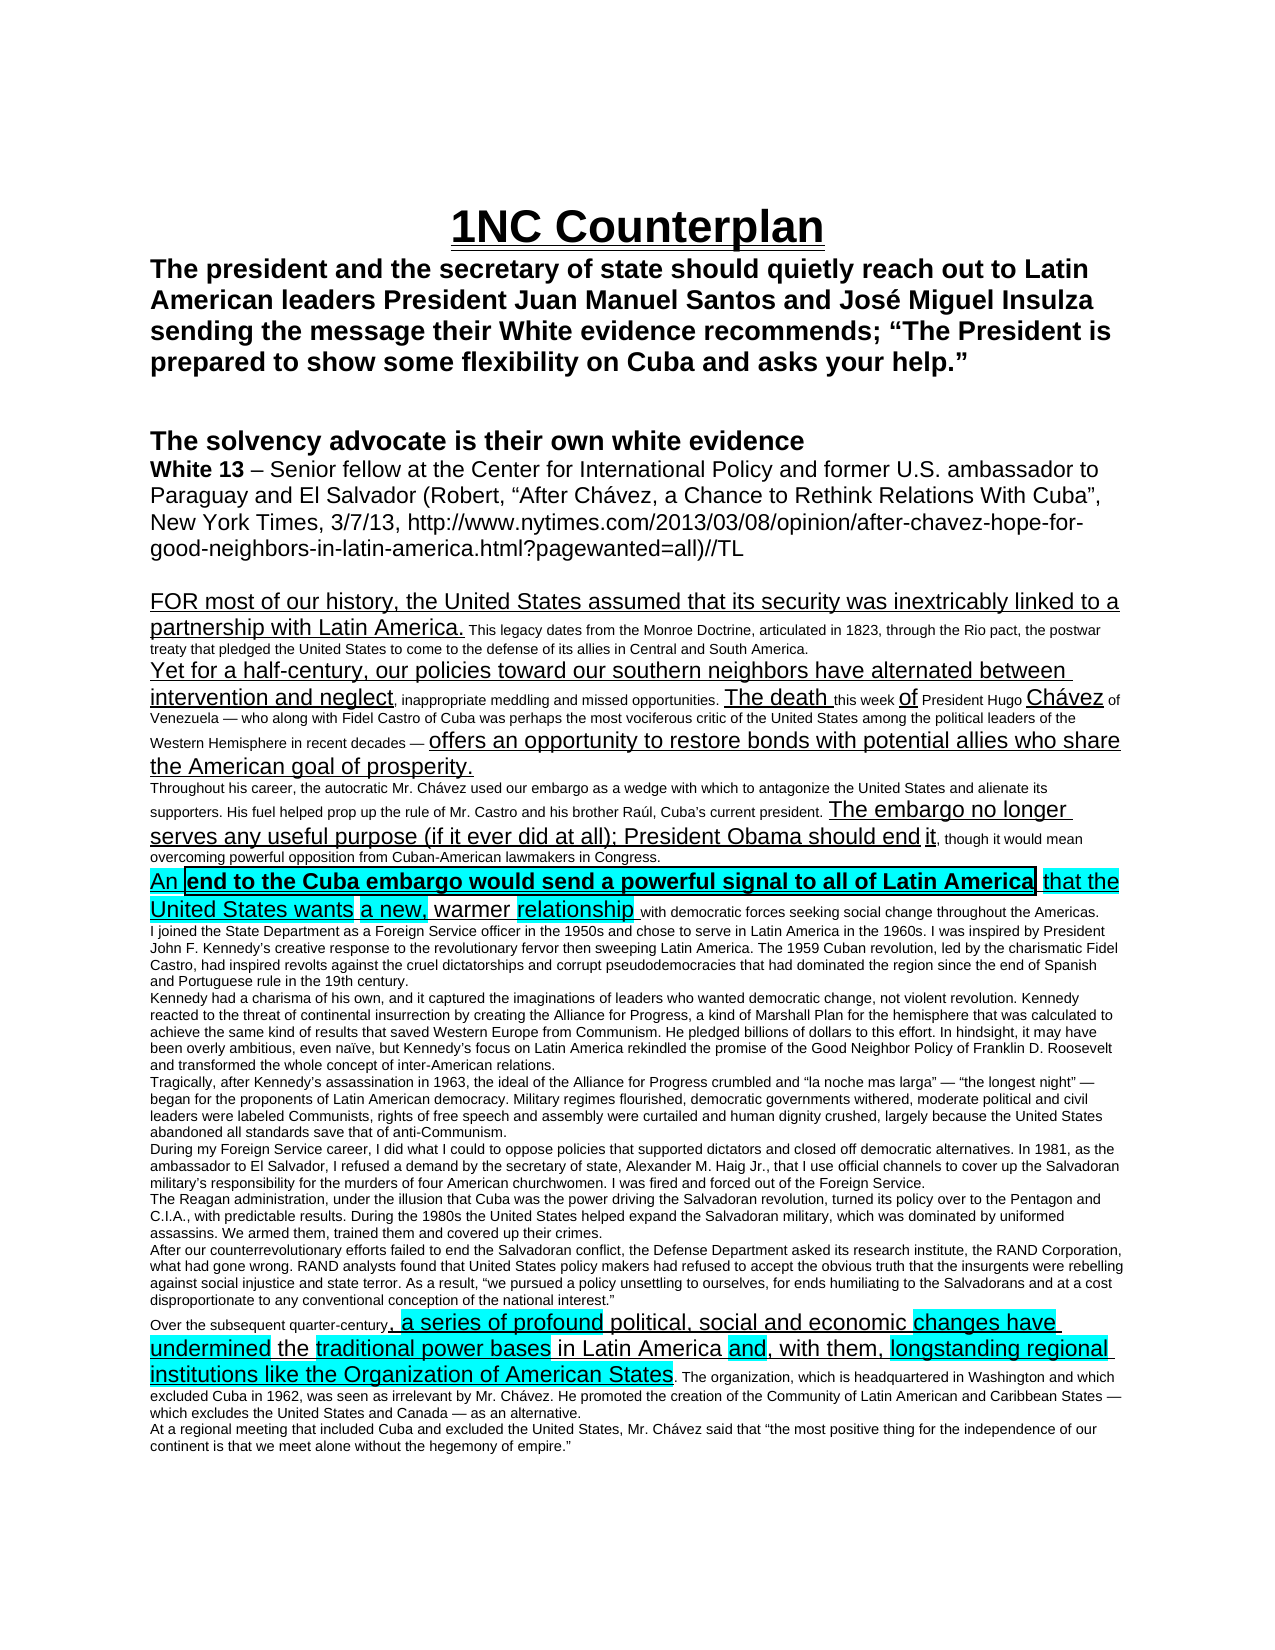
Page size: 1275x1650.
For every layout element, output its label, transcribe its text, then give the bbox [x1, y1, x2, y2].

text After our counterrevolutionary efforts failed to end the Salvadoran conflict, the Defense Department asked its research institute, the RAND Corporation, what had gone wrong. RAND analysts found that United States policy makers had refused to accept the obvious truth that the insurgents were rebelling against social injustice and state terror. As a result, “we pursued a policy unsettling to ourselves, for ends humiliating to the Salvadorans and at a cost disproportionate to any conventional conception of the national interest.” [150, 1241, 1125, 1308]
text FOR most of our history, the United States assumed that its security was inextricably linked to a partnership with Latin America. This legacy dates from the Monroe Doctrine, articulated in 1823, through the Rio pact, the postwar treaty that pledged the United States to come to the defense of its allies in Central and South America. [150, 588, 1125, 657]
text Throughout his career, the autocratic Mr. Chávez used our embargo as a wedge with which to antagonize the United States and alienate its supporters. His fuel helped prop up the rule of Mr. Castro and his brother Raúl, Cuba’s current president. The embargo no longer serves any useful purpose (if it ever did at all); President Obama should end it, though it would mean overcoming powerful opposition from Cuban-American lawmakers in Congress. [150, 779, 1125, 866]
text Over the subsequent quarter-century, a series of profound political, social and economic changes have undermined the traditional power bases in Latin America and, with them, longstanding regional institutions like the Organization of American States. The organization, which is headquartered in Washington and which excluded Cuba in 1962, was seen as irrelevant by Mr. Chávez. He promoted the creation of the Community of Latin American and Caribbean States — which excludes the United States and Canada — as an alternative. [150, 1308, 1125, 1421]
text Yet for a half-century, our policies toward our southern neighbors have alternated between intervention and neglect, inappropriate meddling and missed opportunities. The death this week of President Hugo Chávez of Venezuela — who along with Fidel Castro of Cuba was perhaps the most vociferous critic of the United States among the political leaders of the Western Hemisphere in recent decades — offers an opportunity to restore bonds with potential allies who share the American goal of prosperity. [150, 657, 1125, 779]
text An end to the Cuba embargo would send a powerful signal to all of Latin America that the United States wants a new, warmer relationship with democratic forces seeking social change throughout the Americas. [634, 866, 1125, 923]
text At a regional meeting that included Cuba and excluded the United States, Mr. Chávez said that “the most positive thing for the independence of our continent is that we meet alone without the hegemony of empire.” [150, 1421, 1125, 1454]
text The Reagan administration, under the illusion that Cuba was the power driving the Salvadoran revolution, turned its policy over to the Pentagon and C.I.A., with predictable results. During the 1980s the United States helped expand the Salvadoran military, which was dominated by uniformed assassins. We armed them, trained them and covered up their crimes. [150, 1191, 1125, 1241]
text Tragically, after Kennedy’s assassination in 1963, the ideal of the Alliance for Progress crumbled and “la noche mas larga” — “the longest night” — began for the proponents of Latin American democracy. Military regimes flourished, democratic governments withered, moderate political and civil leaders were labeled Communists, rights of free speech and assembly were curtailed and human dignity crushed, largely because the United States abandoned all standards save that of anti-Communism. [150, 1074, 1125, 1141]
text During my Foreign Service career, I did what I could to oppose policies that supported dictators and closed off democratic alternatives. In 1981, as the ambassador to El Salvador, I refused a demand by the secretary of state, Alexander M. Haig Jr., that I use official channels to cover up the Salvadoran military’s responsibility for the murders of four American churchwomen. I was fired and forced out of the Foreign Service. [150, 1141, 1125, 1191]
text The president and the secretary of state should quietly reach out to Latin American leaders President Juan Manuel Santos and José Miguel Insulza sending the message their White evidence recommends; “The President is prepared to show some flexibility on Cuba and asks your help.” [150, 253, 1125, 378]
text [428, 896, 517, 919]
subtitle 1NC Counterplan [150, 200, 1125, 253]
text White 13 – Senior fellow at the Center for International Policy and former U.S. ambassador to Paraguay and El Salvador (Robert, “After Chávez, a Chance to Rethink Relations With Cuba”, New York Times, 3/7/13, http://www.nytimes.com/2013/03/08/opinion/after-chavez-hope-for-good-neighbors-in-latin-america.html?pagewanted=all)//TL [150, 456, 1125, 562]
text I joined the State Department as a Foreign Service officer in the 1950s and chose to serve in Latin America in the 1960s. I was inspired by President John F. Kennedy’s creative response to the revolutionary fervor then sweeping Latin America. The 1959 Cuban revolution, led by the charismatic Fidel Castro, had inspired revolts against the cruel dictatorships and corrupt pseudodemocracies that had dominated the region since the end of Spanish and Portuguese rule in the 19th century. [150, 923, 1125, 990]
subtitle The solvency advocate is their own white evidence [150, 425, 1125, 456]
text Kennedy had a charisma of his own, and it captured the imaginations of leaders who wanted democratic change, not violent revolution. Kennedy reacted to the threat of continental insurrection by creating the Alliance for Progress, a kind of Marshall Plan for the hemisphere that was calculated to achieve the same kind of results that saved Western Europe from Communism. He pledged billions of dollars to this effort. In hindsight, it may have been overly ambitious, even naïve, but Kennedy’s focus on Latin America rekindled the promise of the Good Neighbor Policy of Franklin D. Roosevelt and transformed the whole concept of inter-American relations. [150, 990, 1125, 1074]
